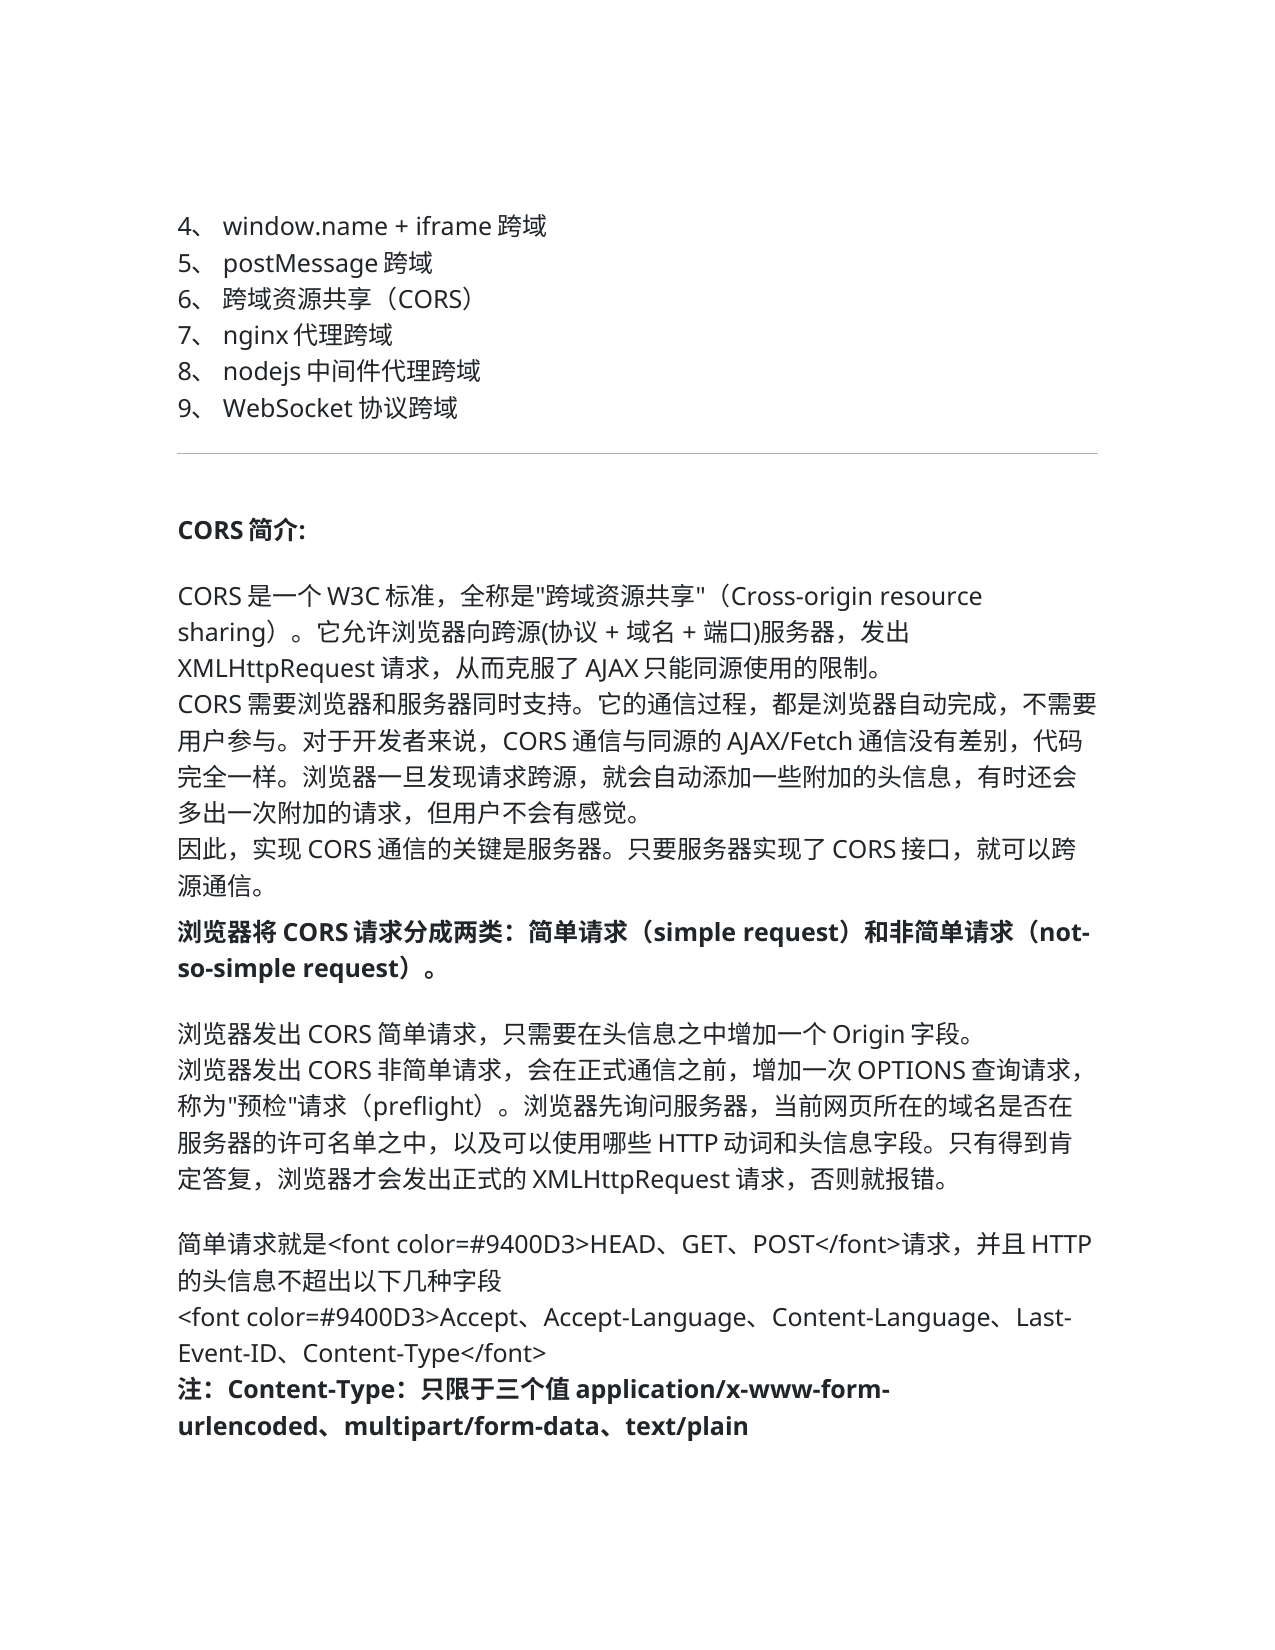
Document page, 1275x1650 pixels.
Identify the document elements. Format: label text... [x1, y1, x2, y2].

text 浏览器将CORS请求分成两类：简单请求（simple request）和非简单请求（not-so-simple request）。 [177, 913, 1098, 985]
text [177, 207, 1098, 424]
text 简单请求就是<font color=#9400D3>HEAD、GET、POST</font>请求，并且HTTP的头信息不超出以下几种字段 <font color=#9400D3>Accept、Accept-Language、Content-Language、Last-Event-ID、Content-Type</font> 注：Content-Type：只限于三个值application/x-www-form-urlencoded、multipart/form-data、text/plain [177, 1225, 1098, 1442]
text 浏览器发出CORS非简单请求，会在正式通信之前，增加一次OPTIONS查询请求，称为"预检"请求（preflight）。浏览器先询问服务器，当前网页所在的域名是否在服务器的许可名单之中，以及可以使用哪些HTTP动词和头信息字段。只有得到肯定答复，浏览器才会发出正式的XMLHttpRequest请求，否则就报错。 [177, 1051, 1098, 1196]
text CORS是一个W3C标准，全称是"跨域资源共享"（Cross-origin resource sharing）。它允许浏览器向跨源(协议 + 域名 + 端口)服务器，发出XMLHttpRequest请求，从而克服了AJAX只能同源使用的限制。 CORS需要浏览器和服务器同时支持。它的通信过程，都是浏览器自动完成，不需要用户参与。对于开发者来说，CORS通信与同源的AJAX/Fetch通信没有差别，代码完全一样。浏览器一旦发现请求跨源，就会自动添加一些附加的头信息，有时还会多出一次附加的请求，但用户不会有感觉。 因此，实现CORS通信的关键是服务器。只要服务器实现了CORS接口，就可以跨源通信。 [177, 576, 1098, 902]
text CORS简介: [177, 511, 1098, 547]
text 浏览器发出CORS简单请求，只需要在头信息之中增加一个Origin字段。 [177, 1014, 1098, 1051]
